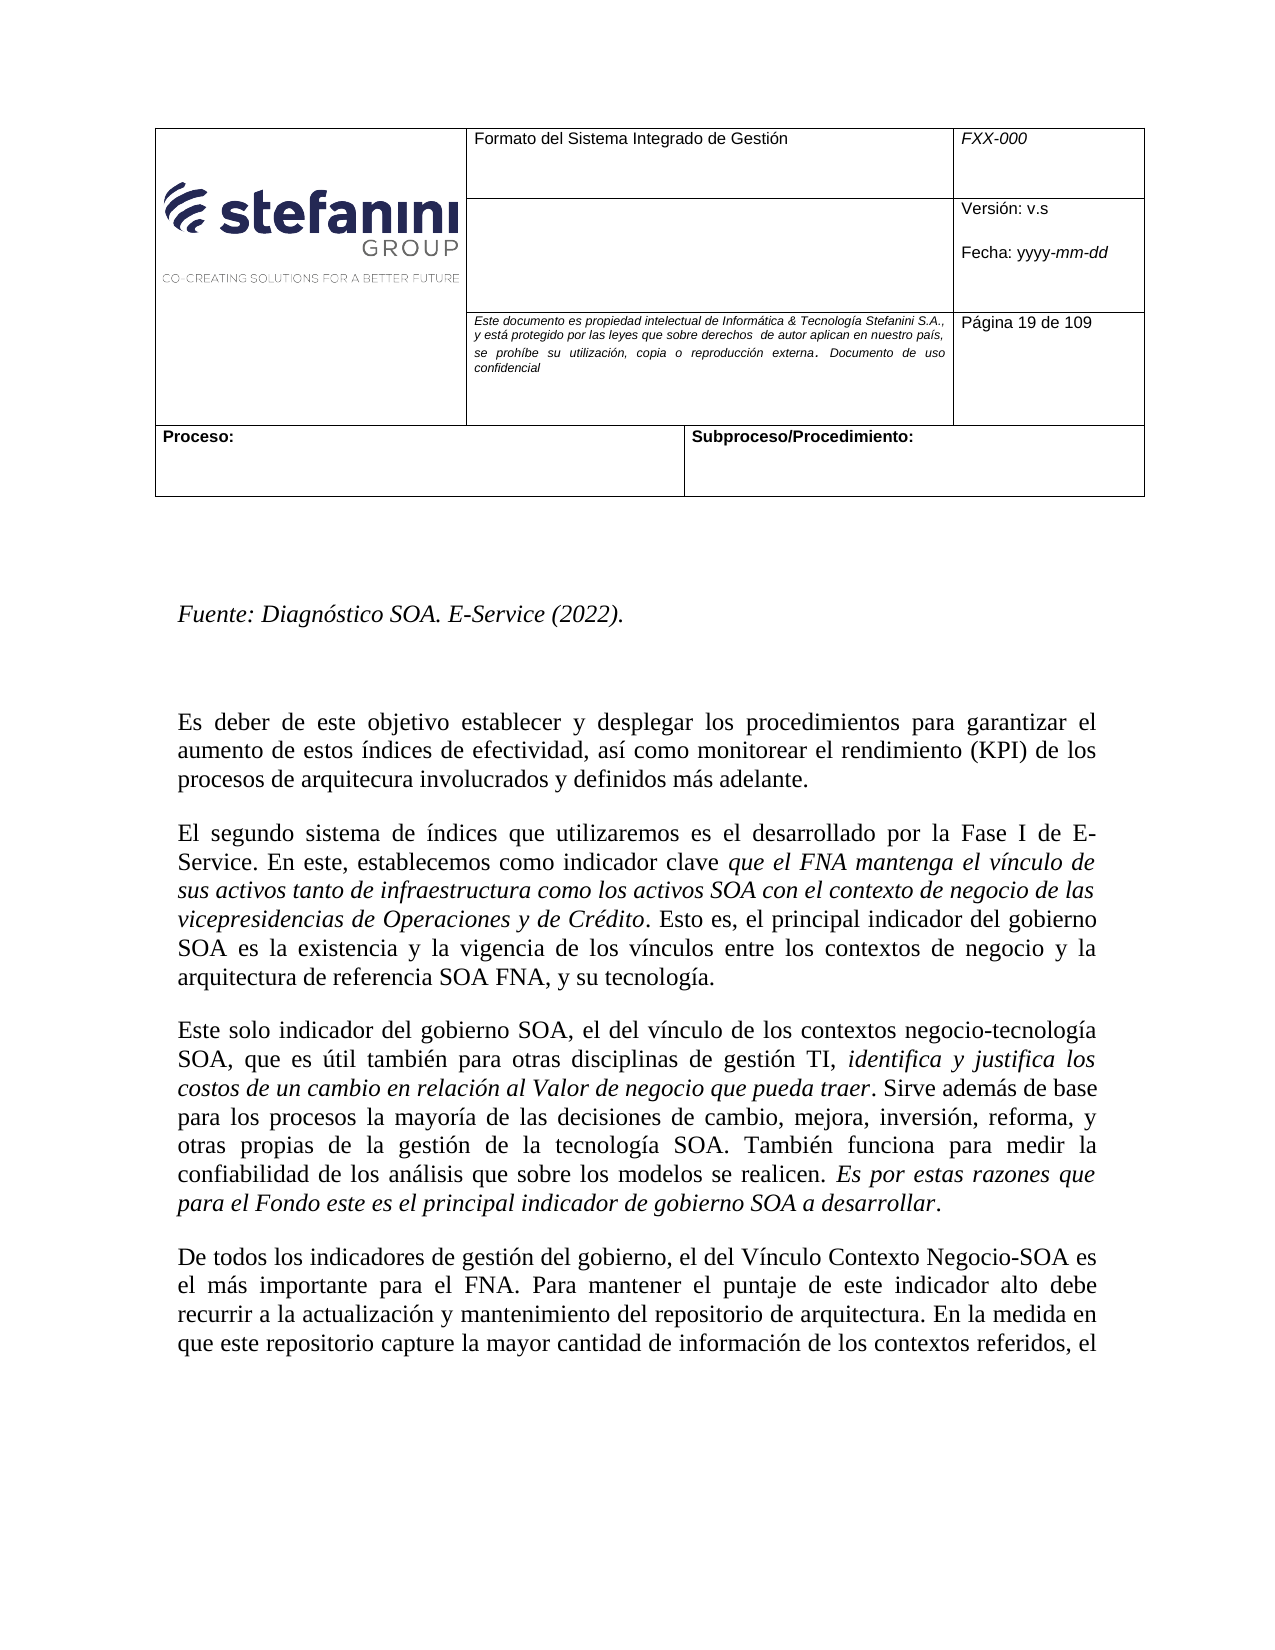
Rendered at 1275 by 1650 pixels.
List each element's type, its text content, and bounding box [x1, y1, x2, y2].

text De todos los indicadores de gestión del gobierno, el del Vínculo Contexto Negocio-SOA es el más importante para el FNA. Para mantener el puntaje de este indicador alto debe recurrir a la actualización y mantenimiento del repositorio de arquitectura. En la medida en que este repositorio capture la mayor cantidad de información de los contextos referidos, el indicador aumentará, a la vez que el repositorio será un activo clave para todas las opeaciones de gestión de TI del FNA. [177, 1242, 1098, 1357]
text Fuente: Diagnóstico SOA. E-Service (2022). [177, 599, 1098, 628]
text Es deber de este objetivo establecer y desplegar los procedimientos para garantizar el aumento de estos índices de efectividad, así como monitorear el rendimiento (KPI) de los procesos de arquitecura involucrados y definidos más adelante. [177, 707, 1098, 793]
picture [162, 182, 460, 286]
text Este solo indicador del gobierno SOA, el del vínculo de los contextos negocio-tecnología SOA, que es útil también para otras disciplinas de gestión TI, identifica y justifica los costos de un cambio en relación al Valor de negocio que pueda traer. Sirve además de base para los procesos la mayoría de las decisiones de cambio, mejora, inversión, reforma, y otras propias de la gestión de la tecnología SOA. También funciona para medir la confiabilidad de los análisis que sobre los modelos se realicen. Es por estas razones que para el Fondo este es el principal indicador de gobierno SOA a desarrollar. [177, 1016, 1098, 1217]
text El segundo sistema de índices que utilizaremos es el desarrollado por la Fase I de E-Service. En este, establecemos como indicador clave que el FNA mantenga el vínculo de sus activos tanto de infraestructura como los activos SOA con el contexto de negocio de las vicepresidencias de Operaciones y de Crédito. Esto es, el principal indicador del gobierno SOA es la existencia y la vigencia de los vínculos entre los contextos de negocio y la arquitectura de referencia SOA FNA, y su tecnología. [177, 818, 1098, 991]
